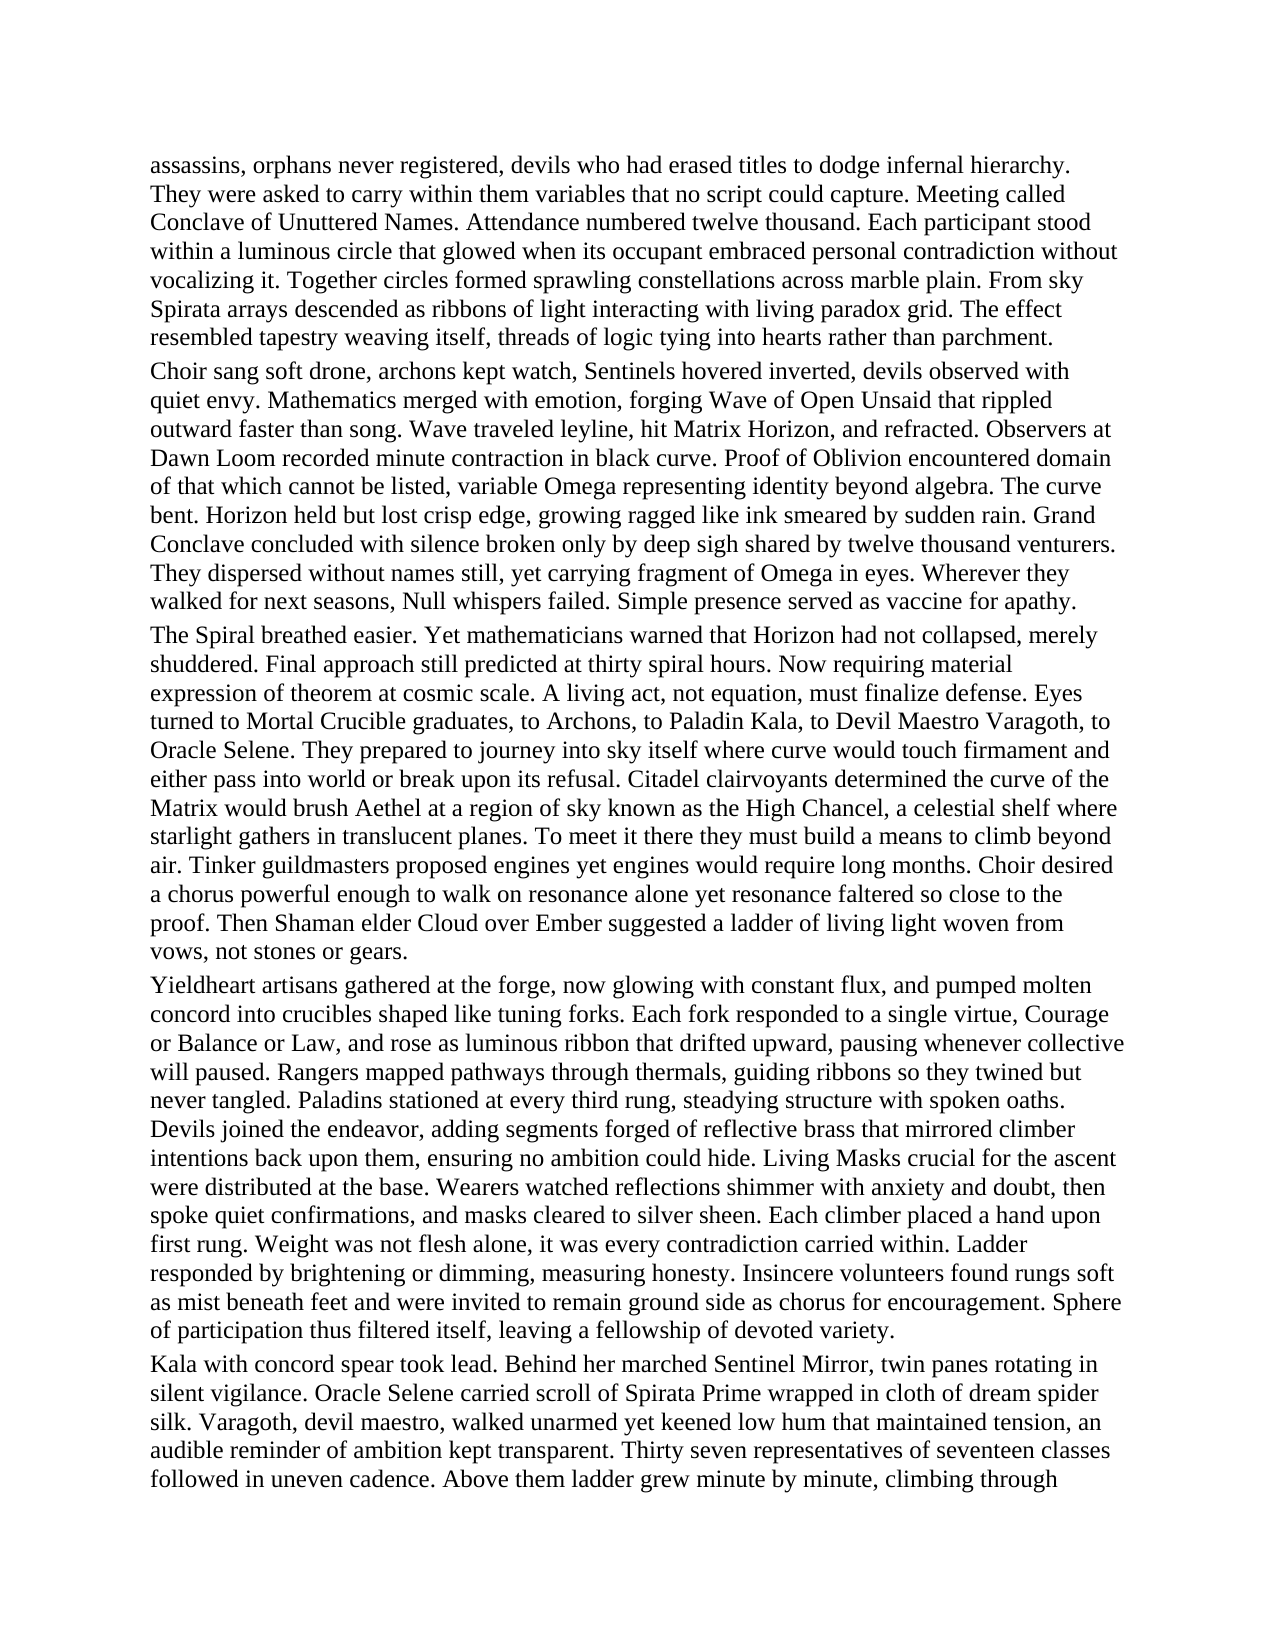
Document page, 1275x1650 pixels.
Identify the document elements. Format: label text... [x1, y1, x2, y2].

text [150, 1349, 1125, 1493]
text Choir sang soft drone, archons kept watch, Sentinels hovered inverted, devils observed with quiet envy. Mathematics merged with emotion, forging Wave of Open Unsaid that rippled outward faster than song. Wave traveled leyline, hit Matrix Horizon, and refracted. Observers at Dawn Loom recorded minute contraction in black curve. Proof of Oblivion encountered domain of that which cannot be listed, variable Omega representing identity beyond algebra. The curve bent. Horizon held but lost crisp edge, growing ragged like ink smeared by sudden rain. Grand Conclave concluded with silence broken only by deep sigh shared by twelve thousand venturers. They dispersed without names still, yet carrying fragment of Omega in eyes. Wherever they walked for next seasons, Null whispers failed. Simple presence served as vaccine for apathy. [150, 356, 1125, 615]
text Yieldheart artisans gathered at the forge, now glowing with constant flux, and pumped molten concord into crucibles shaped like tuning forks. Each fork responded to a single virtue, Courage or Balance or Law, and rose as luminous ribbon that drifted upward, pausing whenever collective will paused. Rangers mapped pathways through thermals, guiding ribbons so they twined but never tangled. Paladins stationed at every third rung, steadying structure with spoken oaths. Devils joined the endeavor, adding segments forged of reflective brass that mirrored climber intentions back upon them, ensuring no ambition could hide. Living Masks crucial for the ascent were distributed at the base. Wearers watched reflections shimmer with anxiety and doubt, then spoke quiet confirmations, and masks cleared to silver sheen. Each climber placed a hand upon first rung. Weight was not flesh alone, it was every contradiction carried within. Ladder responded by brightening or dimming, measuring honesty. Insincere volunteers found rungs soft as mist beneath feet and were invited to remain ground side as chorus for encouragement. Sphere of participation thus filtered itself, leaving a fellowship of devoted variety. [150, 970, 1125, 1344]
text The Spiral breathed easier. Yet mathematicians warned that Horizon had not collapsed, merely shuddered. Final approach still predicted at thirty spiral hours. Now requiring material expression of theorem at cosmic scale. A living act, not equation, must finalize defense. Eyes turned to Mortal Crucible graduates, to Archons, to Paladin Kala, to Devil Maestro Varagoth, to Oracle Selene. They prepared to journey into sky itself where curve would touch firmament and either pass into world or break upon its refusal. Citadel clairvoyants determined the curve of the Matrix would brush Aethel at a region of sky known as the High Chancel, a celestial shelf where starlight gathers in translucent planes. To meet it there they must build a means to climb beyond air. Tinker guildmasters proposed engines yet engines would require long months. Choir desired a chorus powerful enough to walk on resonance alone yet resonance faltered so close to the proof. Then Shaman elder Cloud over Ember suggested a ladder of living light woven from vows, not stones or gears. [150, 620, 1125, 965]
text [150, 150, 1125, 351]
